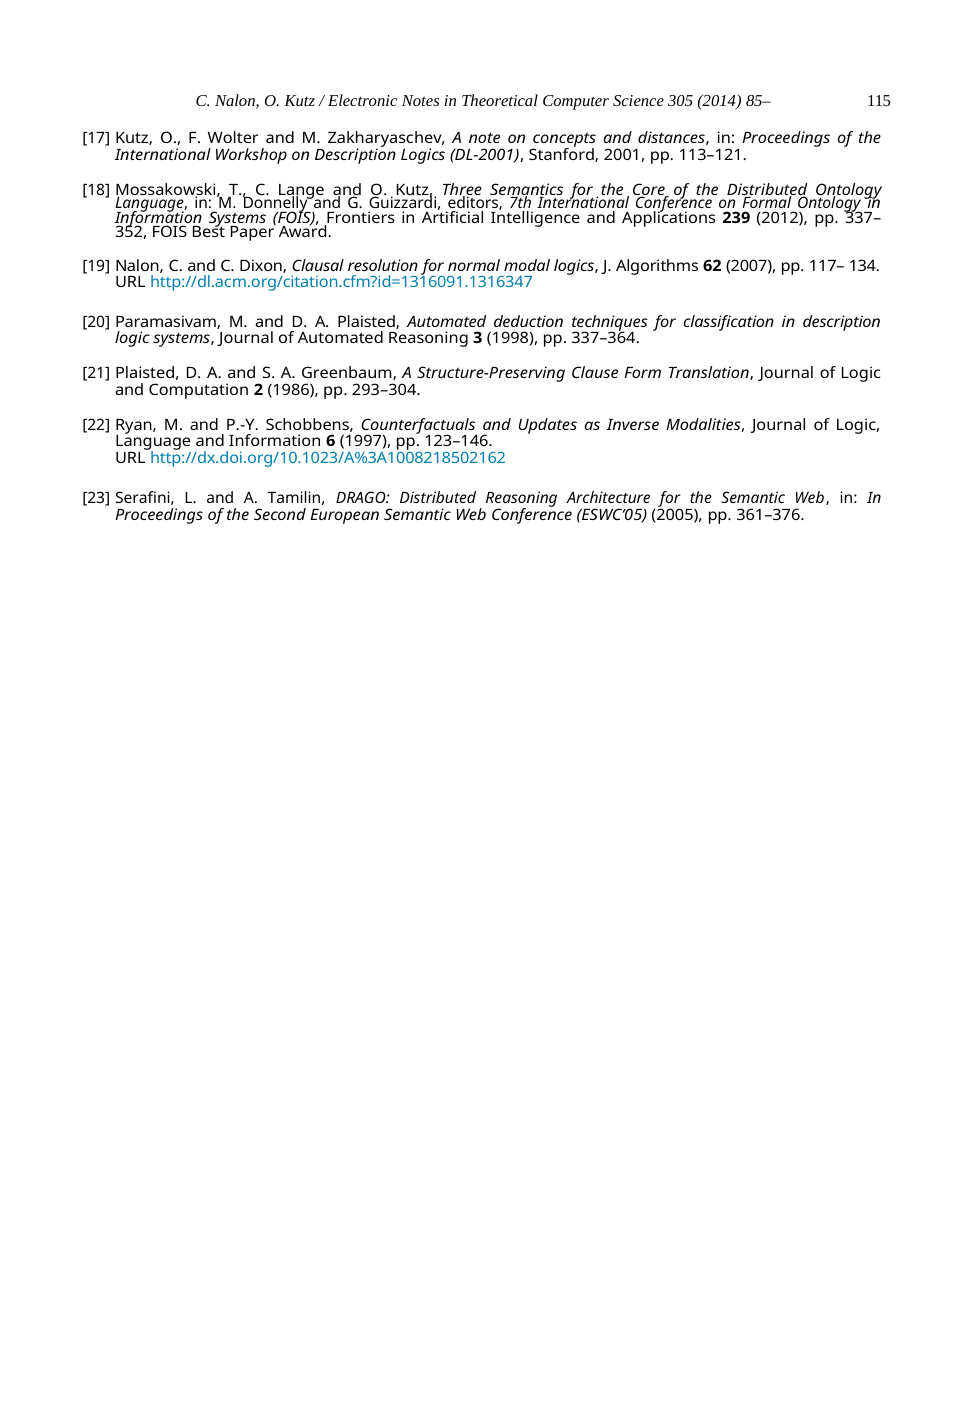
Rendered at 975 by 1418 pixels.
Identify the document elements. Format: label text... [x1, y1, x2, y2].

text URL http://dx.doi.org/10.1023/A%3A1008218502162 [115, 451, 904, 467]
picture [159, 277, 164, 287]
list Paramasivam, M. and D. A. Plaisted, Automated deduction techniques for classification in description logic systems, Journal of Automated Reasoning 3 (1998), pp. 337–364. [82, 314, 881, 348]
picture [488, 277, 492, 287]
list Mossakowski, T., C. Lange and O. Kutz, Three Semantics for the Core of the Distributed Ontology Language, in: M. Donnelly and G. Guizzardi, editors, 7th International Conference on Formal Ontology in Information Systems (FOIS), Frontiers in Artificial Intelligence and Applications 239 (2012), pp. 337–352, FOIS Best Paper Award. [82, 184, 881, 242]
picture [388, 453, 392, 463]
picture [159, 453, 164, 463]
picture [420, 277, 424, 287]
list Serafini, L. and A. Tamilin, DRAGO: Distributed Reasoning Architecture for the Semantic Web, in: In Proceedings of the Second European Semantic Web Conference (ESWC’05) (2005), pp. 361–376. [82, 490, 881, 524]
text URL http://dl.acm.org/citation.cfm?id=1316091.1316347 [115, 274, 904, 291]
list Plaisted, D. A. and S. A. Greenbaum, A Structure-Preserving Clause Form Translation, Journal of Logic and Computation 2 (1986), pp. 293–304. [82, 365, 881, 399]
list Nalon, C. and C. Dixon, Clausal resolution for normal modal logics, J. Algorithms 62 (2007), pp. 117– 134. [424, 259, 881, 274]
list Ryan, M. and P.-Y. Schobbens, Counterfactuals and Updates as Inverse Modalities, Journal of Logic, Language and Information 6 (1997), pp. 123–146. [82, 417, 881, 451]
list Kutz, O., F. Wolter and M. Zakharyaschev, A note on concepts and distances, in: Proceedings of the International Workshop on Description Logics (DL-2001), Stanford, 2001, pp. 113–121. [82, 130, 881, 165]
